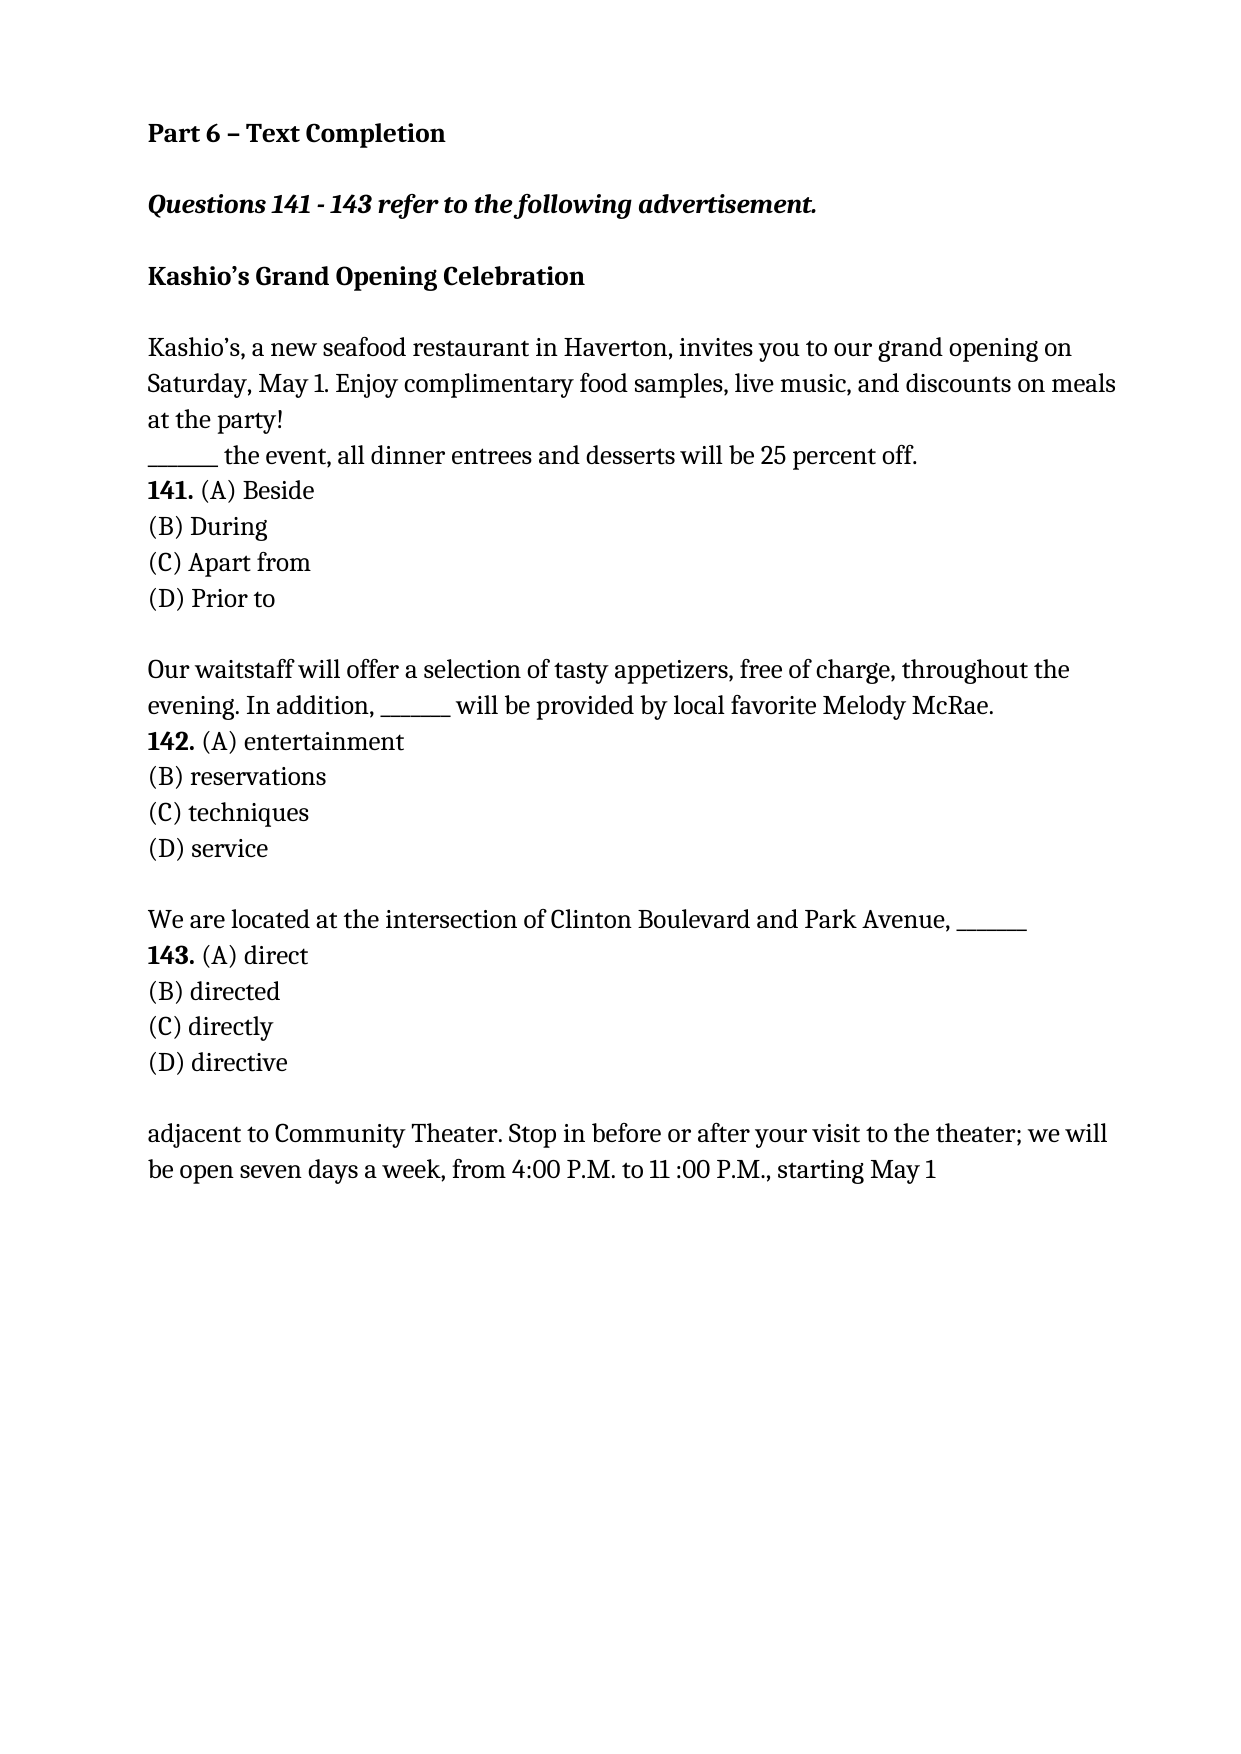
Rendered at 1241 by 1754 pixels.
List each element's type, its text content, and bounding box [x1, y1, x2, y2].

text Kashio’s, a new seafood restaurant in Haverton, invites you to our grand opening on Saturday, May 1. Enjoy complimentary food samples, live music, and discounts on meals at the party! _______ the event, all dinner entrees and desserts will be 25 percent off. 141. (A) Beside (B) During (C) Apart from (D) Prior to [148, 297, 1122, 614]
text Part 6 – Text Completion [148, 118, 1122, 149]
text adjacent to Community Theater. Stop in before or after your visit to the theater; we will be open seven days a week, from 4:00 P.M. to 11 :00 P.M., starting May 1 [148, 1083, 1122, 1185]
text Kashio’s Grand Opening Celebration [148, 225, 1122, 292]
text Questions 141 - 143 refer to the following advertisement. [148, 189, 1122, 221]
text Our waitstaff will offer a selection of tasty appetizers, free of charge, throughout the evening. In addition, _______ will be provided by local favorite Melody McRae. 142. (A) entertainment (B) reservations (C) techniques (D) service [148, 618, 1122, 864]
text We are located at the intersection of Clinton Boulevard and Park Avenue, _______ 143. (A) direct (B) directed (C) directly (D) directive [148, 868, 1122, 1078]
